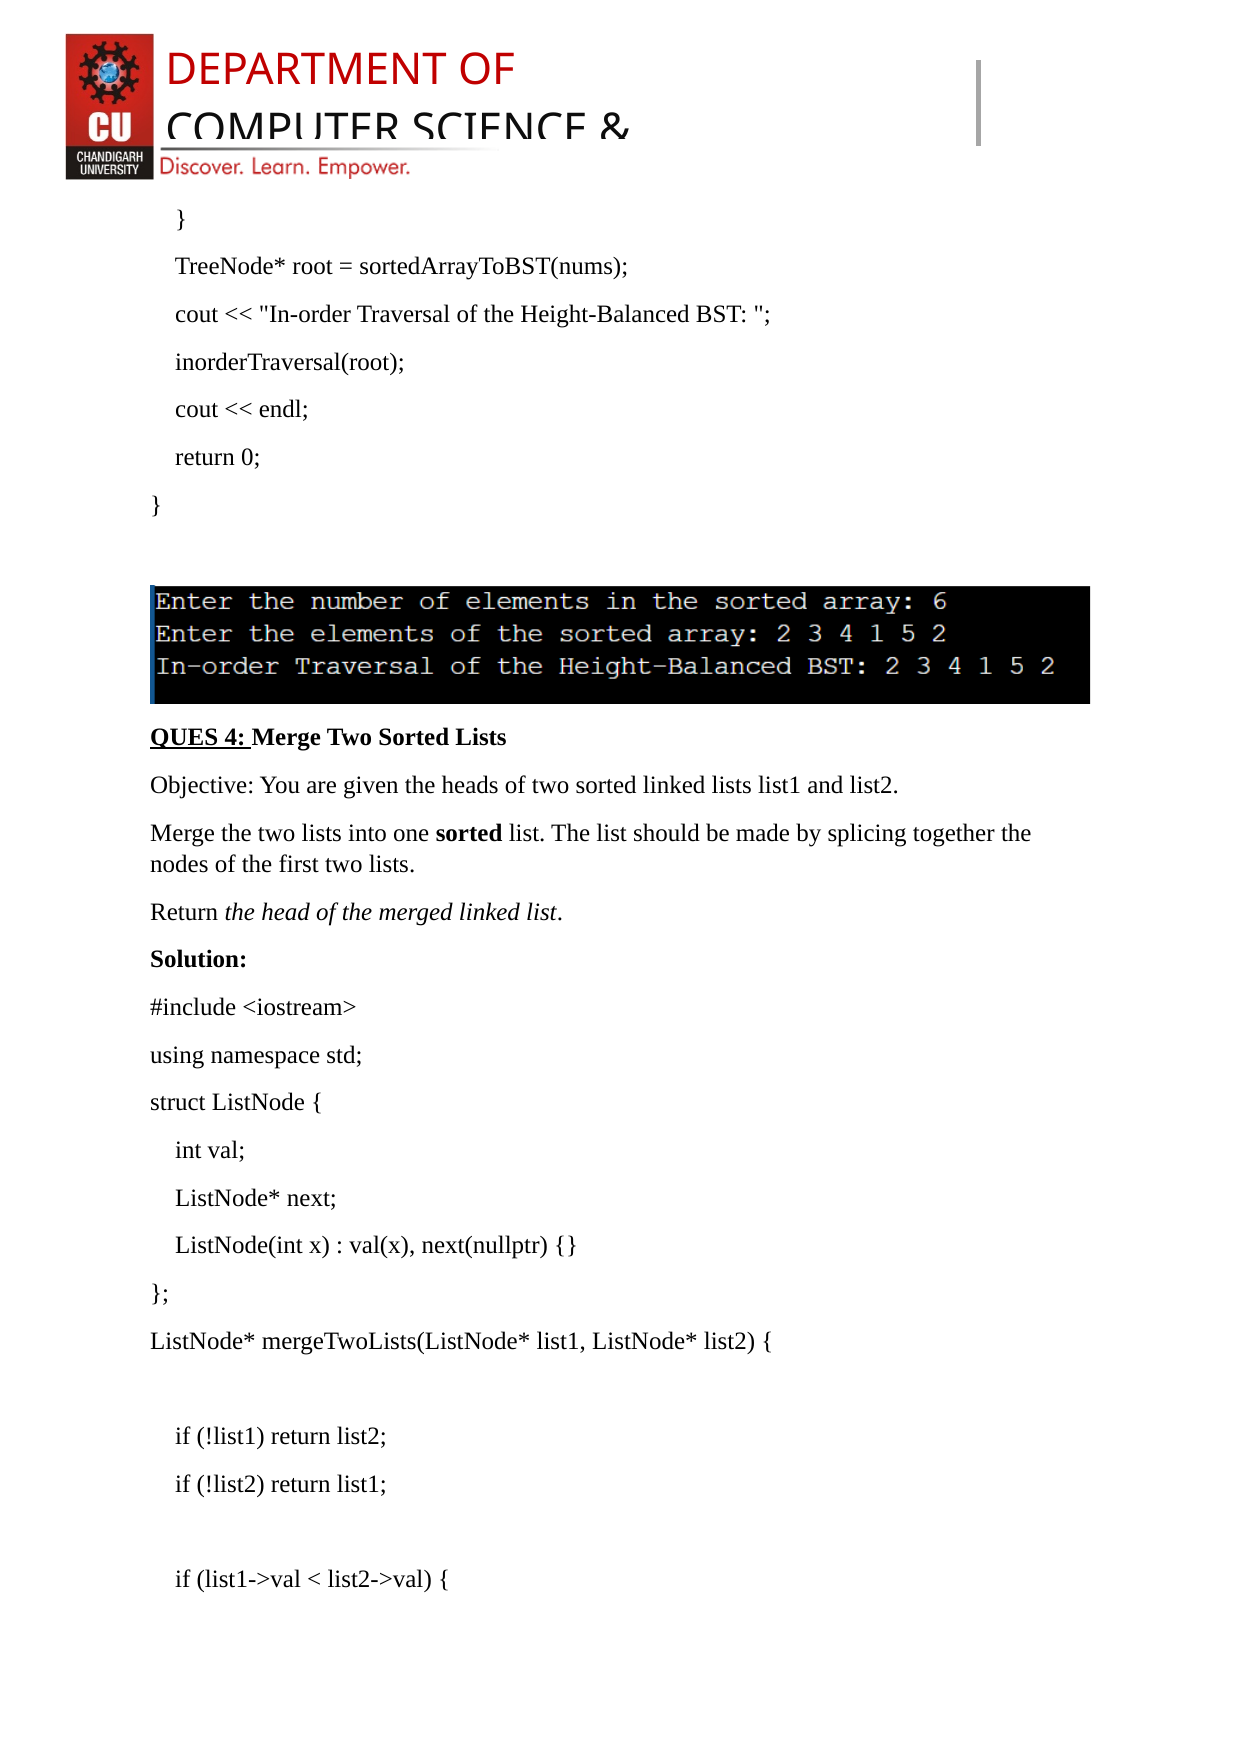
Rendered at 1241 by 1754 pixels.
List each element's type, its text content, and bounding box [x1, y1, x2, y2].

text TreeNode* root = sortedArrayToBST(nums); [150, 251, 1090, 280]
text }; [150, 1278, 1090, 1307]
text int val; [150, 1135, 1090, 1164]
text if (!list1) return list2; [150, 1421, 1090, 1450]
text using namespace std; [150, 1040, 1090, 1068]
text #include <iostream> [150, 992, 1090, 1021]
text Solution: [150, 944, 1090, 973]
text ListNode* mergeTwoLists(ListNode* list1, ListNode* list2) { [150, 1326, 1090, 1355]
text if (!list2) return list1; [150, 1469, 1090, 1498]
text ListNode* next; [150, 1183, 1090, 1212]
text ListNode(int x) : val(x), next(nullptr) {} [150, 1231, 1090, 1259]
text QUES 4: Merge Two Sorted Lists [150, 722, 1090, 751]
text cout << "In-order Traversal of the Height-Balanced BST: "; [150, 299, 1090, 328]
picture [65, 33, 531, 180]
text cout << endl; [150, 394, 1090, 423]
text Return the head of the merged linked list. [150, 897, 1090, 925]
text return 0; [150, 442, 1090, 471]
picture [150, 585, 1091, 704]
text inorderTraversal(root); [150, 347, 1090, 376]
text Objective: You are given the heads of two sorted linked lists list1 and list2. [150, 770, 1090, 799]
text if (list1->val < list2->val) { [150, 1564, 1090, 1593]
text struct ListNode { [150, 1087, 1090, 1116]
text Merge the two lists into one sorted list. The list should be made by splicing together the nodes of the first two lists. [150, 818, 1090, 878]
text } [150, 490, 1090, 519]
text } [150, 204, 1090, 232]
